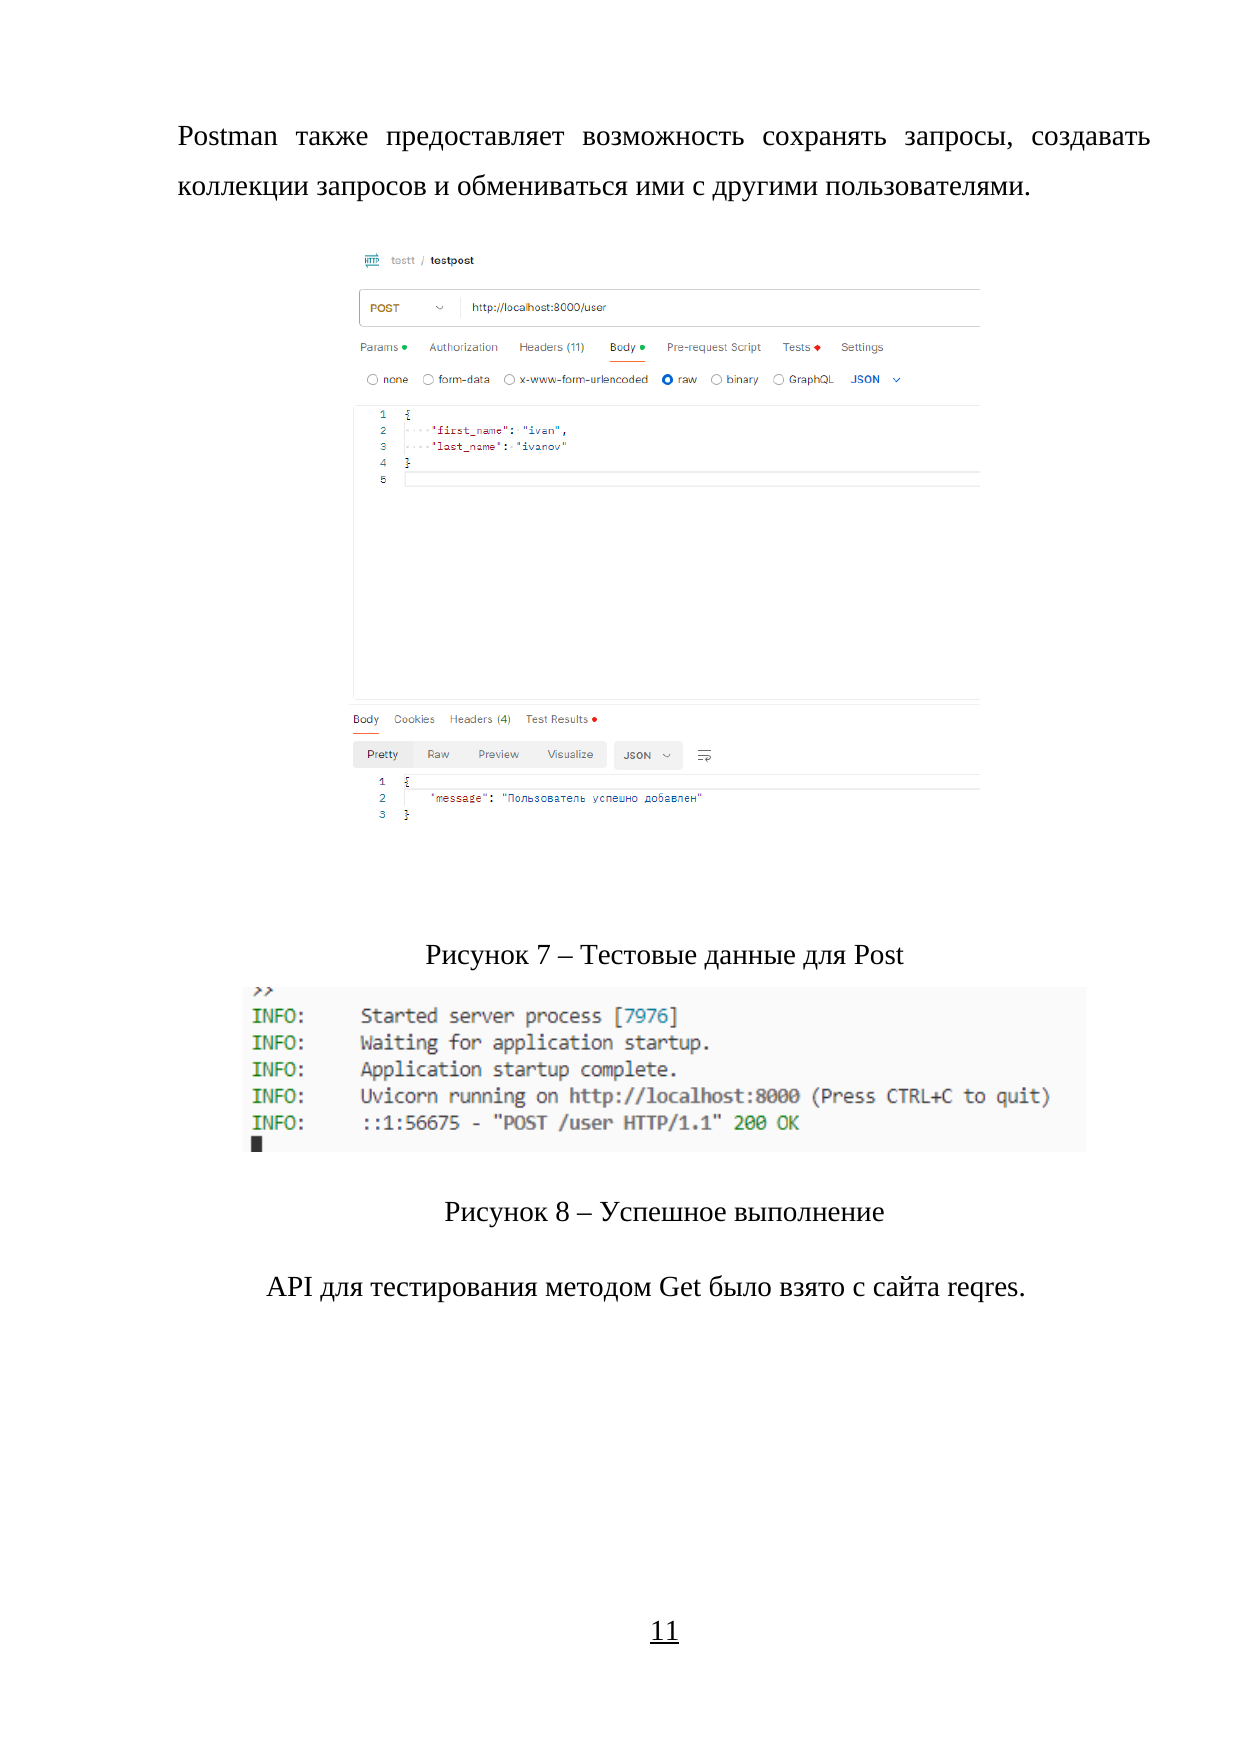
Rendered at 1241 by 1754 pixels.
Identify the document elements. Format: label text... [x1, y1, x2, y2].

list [177, 118, 1152, 202]
picture [348, 243, 980, 896]
list Рисунок 8 – Успешное выполнение [177, 1194, 1152, 1227]
picture [242, 987, 1087, 1152]
list API для тестирования методом Get было взято с сайта reqres. [177, 1269, 1152, 1302]
